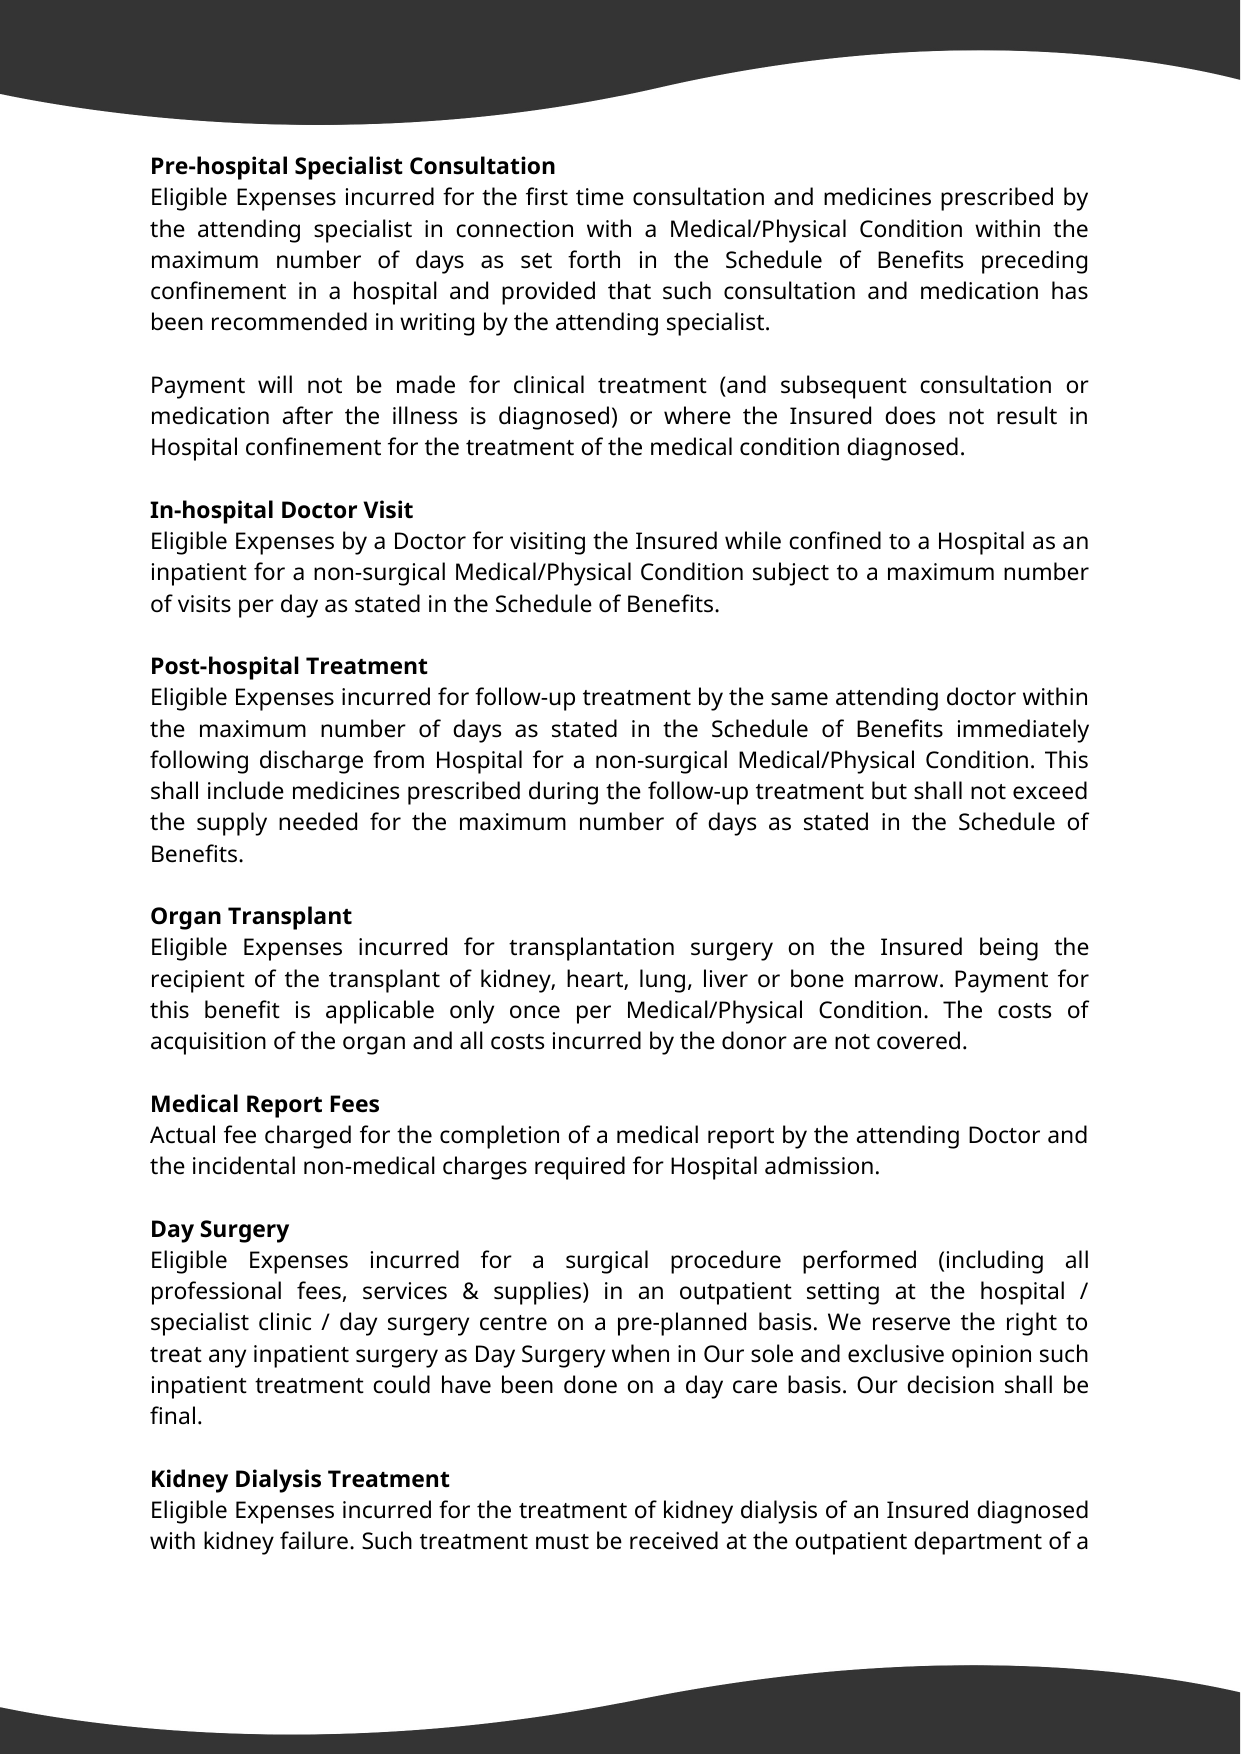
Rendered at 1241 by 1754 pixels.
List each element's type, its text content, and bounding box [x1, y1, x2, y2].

picture [0, 0, 1241, 1754]
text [150, 1494, 1090, 1556]
text Eligible Expenses incurred for a surgical procedure performed (including all professional fees, services & supplies) in an outpatient setting at the hospital / specialist clinic / day surgery centre on a pre-planned basis. We reserve the right to treat any inpatient surgery as Day Surgery when in Our sole and exclusive opinion such inpatient treatment could have been done on a day care basis. Our decision shall be final. [150, 1244, 1090, 1431]
text Eligible Expenses incurred for transplantation surgery on the Insured being the recipient of the transplant of kidney, heart, lung, liver or bone marrow. Payment for this benefit is applicable only once per Medical/Physical Condition. The costs of acquisition of the organ and all costs incurred by the donor are not covered. [150, 931, 1090, 1056]
text Eligible Expenses incurred for the first time consultation and medicines prescribed by the attending specialist in connection with a Medical/Physical Condition within the maximum number of days as set forth in the Schedule of Benefits preceding confinement in a hospital and provided that such consultation and medication has been recommended in writing by the attending specialist. [150, 181, 1090, 337]
text Pre-hospital Specialist Consultation [150, 150, 1090, 181]
text Organ Transplant [150, 900, 1090, 931]
text Payment will not be made for clinical treatment (and subsequent consultation or medication after the illness is diagnosed) or where the Insured does not result in Hospital confinement for the treatment of the medical condition diagnosed. [150, 369, 1090, 462]
text Eligible Expenses by a Doctor for visiting the Insured while confined to a Hospital as an inpatient for a non-surgical Medical/Physical Condition subject to a maximum number of visits per day as stated in the Schedule of Benefits. [150, 525, 1090, 619]
text Eligible Expenses incurred for follow-up treatment by the same attending doctor within the maximum number of days as stated in the Schedule of Benefits immediately following discharge from Hospital for a non-surgical Medical/Physical Condition. This shall include medicines prescribed during the follow-up treatment but shall not exceed the supply needed for the maximum number of days as stated in the Schedule of Benefits. [150, 681, 1090, 869]
text Post-hospital Treatment [150, 650, 1090, 681]
text Kidney Dialysis Treatment [150, 1462, 1090, 1494]
text Medical Report Fees [150, 1087, 1090, 1119]
text Actual fee charged for the completion of a medical report by the attending Doctor and the incidental non-medical charges required for Hospital admission. [150, 1119, 1090, 1181]
text In-hospital Doctor Visit [150, 494, 1090, 525]
text Day Surgery [150, 1212, 1090, 1244]
